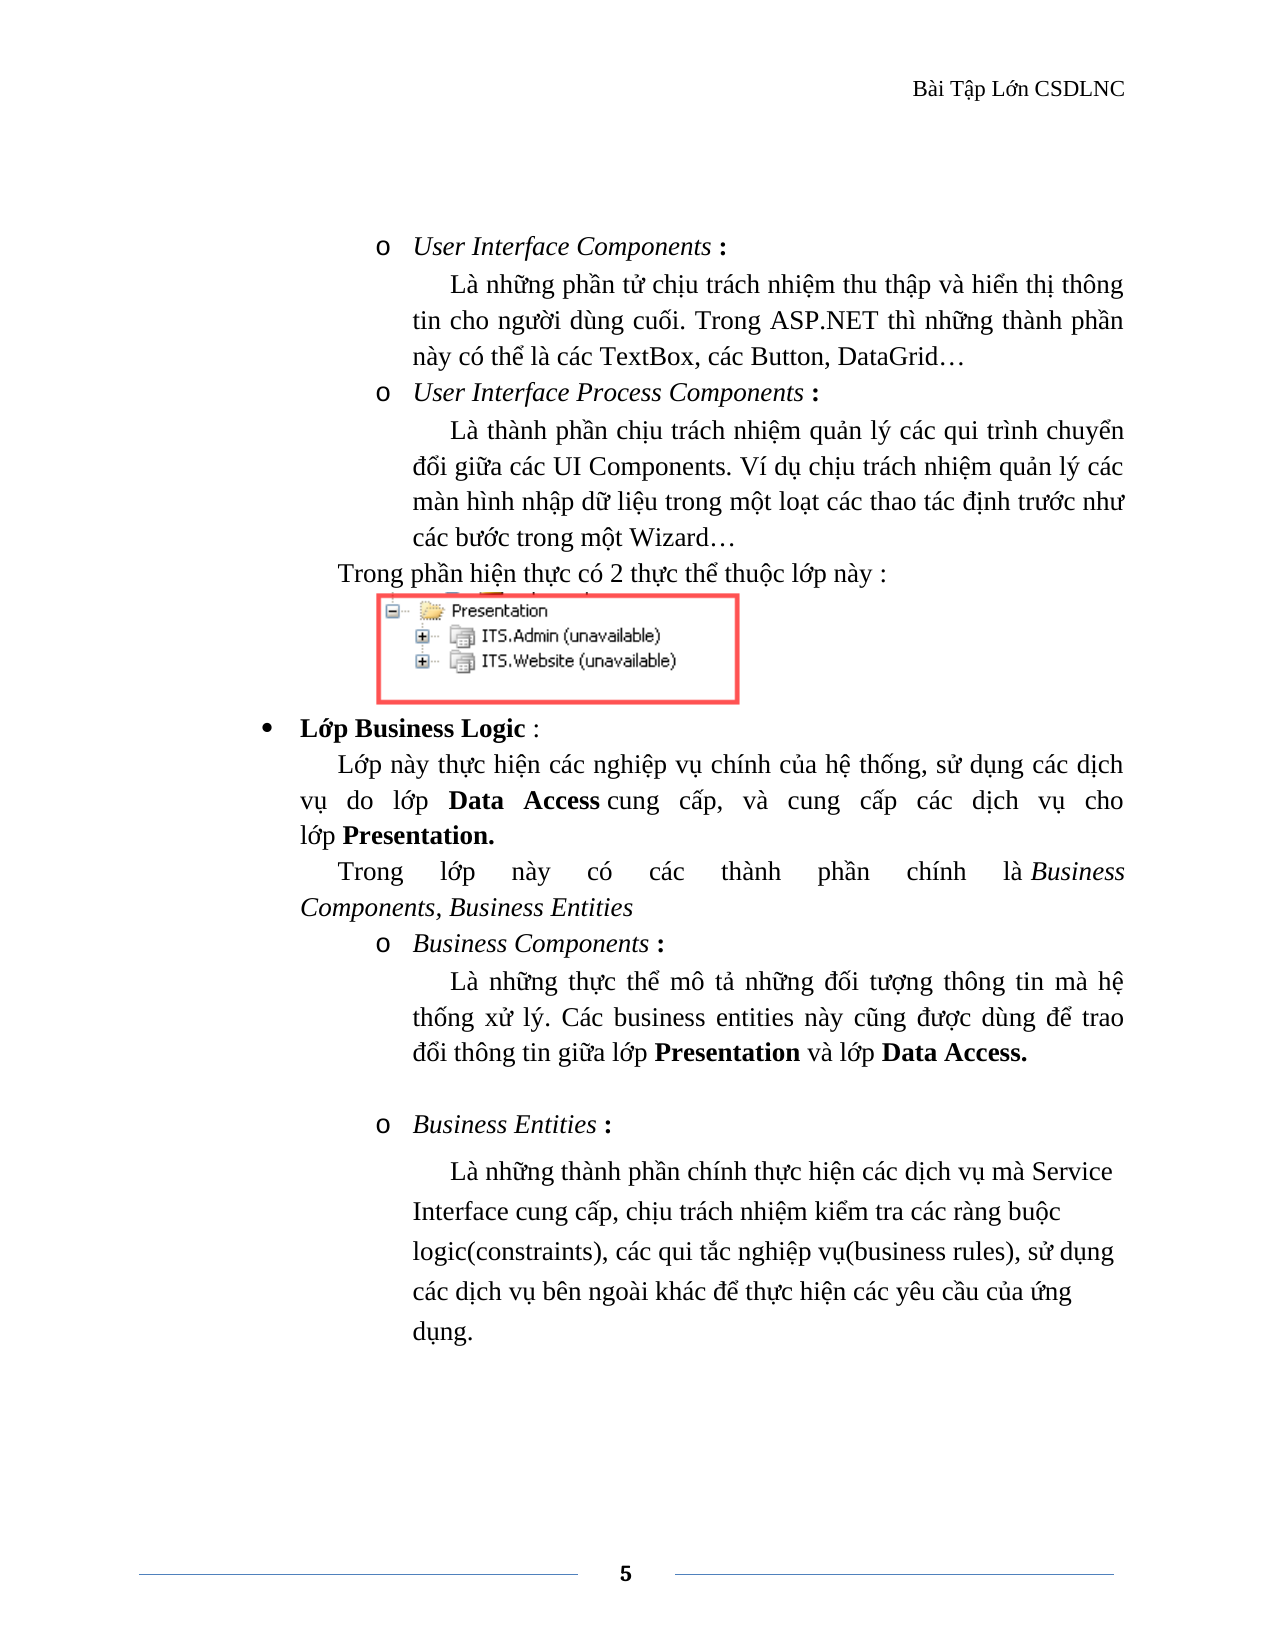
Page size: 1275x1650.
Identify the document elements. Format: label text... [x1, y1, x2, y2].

picture [375, 592, 743, 708]
list Lớp này thực hiện các nghiệp vụ chính của hệ thống, sử dụng các dịch vụ do lớp Data Access cung cấp, và cung cấp các dịch vụ cho lớp Presentation. [300, 748, 1125, 851]
list User Interface Components : [375, 230, 1125, 263]
list Là những thành phần chính thực hiện các dịch vụ mà Service Interface cung cấp, chịu trách nhiệm kiểm tra các ràng buộc logic(constraints), các qui tắc nghiệp vụ(business rules), sử dụng các dịch vụ bên ngoài khác để thực hiện các yêu cầu của ứng dụng. [412, 1146, 1125, 1346]
list Business Entities : [375, 1108, 1125, 1141]
list Là những phần tử chịu trách nhiệm thu thập và hiển thị thông tin cho người dùng cuối. Trong ASP.NET thì những thành phần này có thể là các TextBox, các Button, DataGrid… [412, 268, 1125, 371]
list Trong lớp này có các thành phần chính là Business Components, Business Entities [300, 855, 1125, 922]
list Là thành phần chịu trách nhiệm quản lý các qui trình chuyển đổi giữa các UI Components. Ví dụ chịu trách nhiệm quản lý các màn hình nhập dữ liệu trong một loạt các thao tác định trước như các bước trong một Wizard… [412, 414, 1125, 552]
list Trong phần hiện thực có 2 thực thể thuộc lớp này : [300, 557, 1125, 588]
list User Interface Process Components : [375, 376, 1125, 409]
list Lớp Business Logic : [262, 712, 1125, 743]
list Là những thực thể mô tả những đối tượng thông tin mà hệ thống xử lý. Các business entities này cũng được dùng để trao đổi thông tin giữa lớp Presentation và lớp Data Access. [412, 965, 1125, 1068]
list Business Components : [375, 927, 1125, 960]
